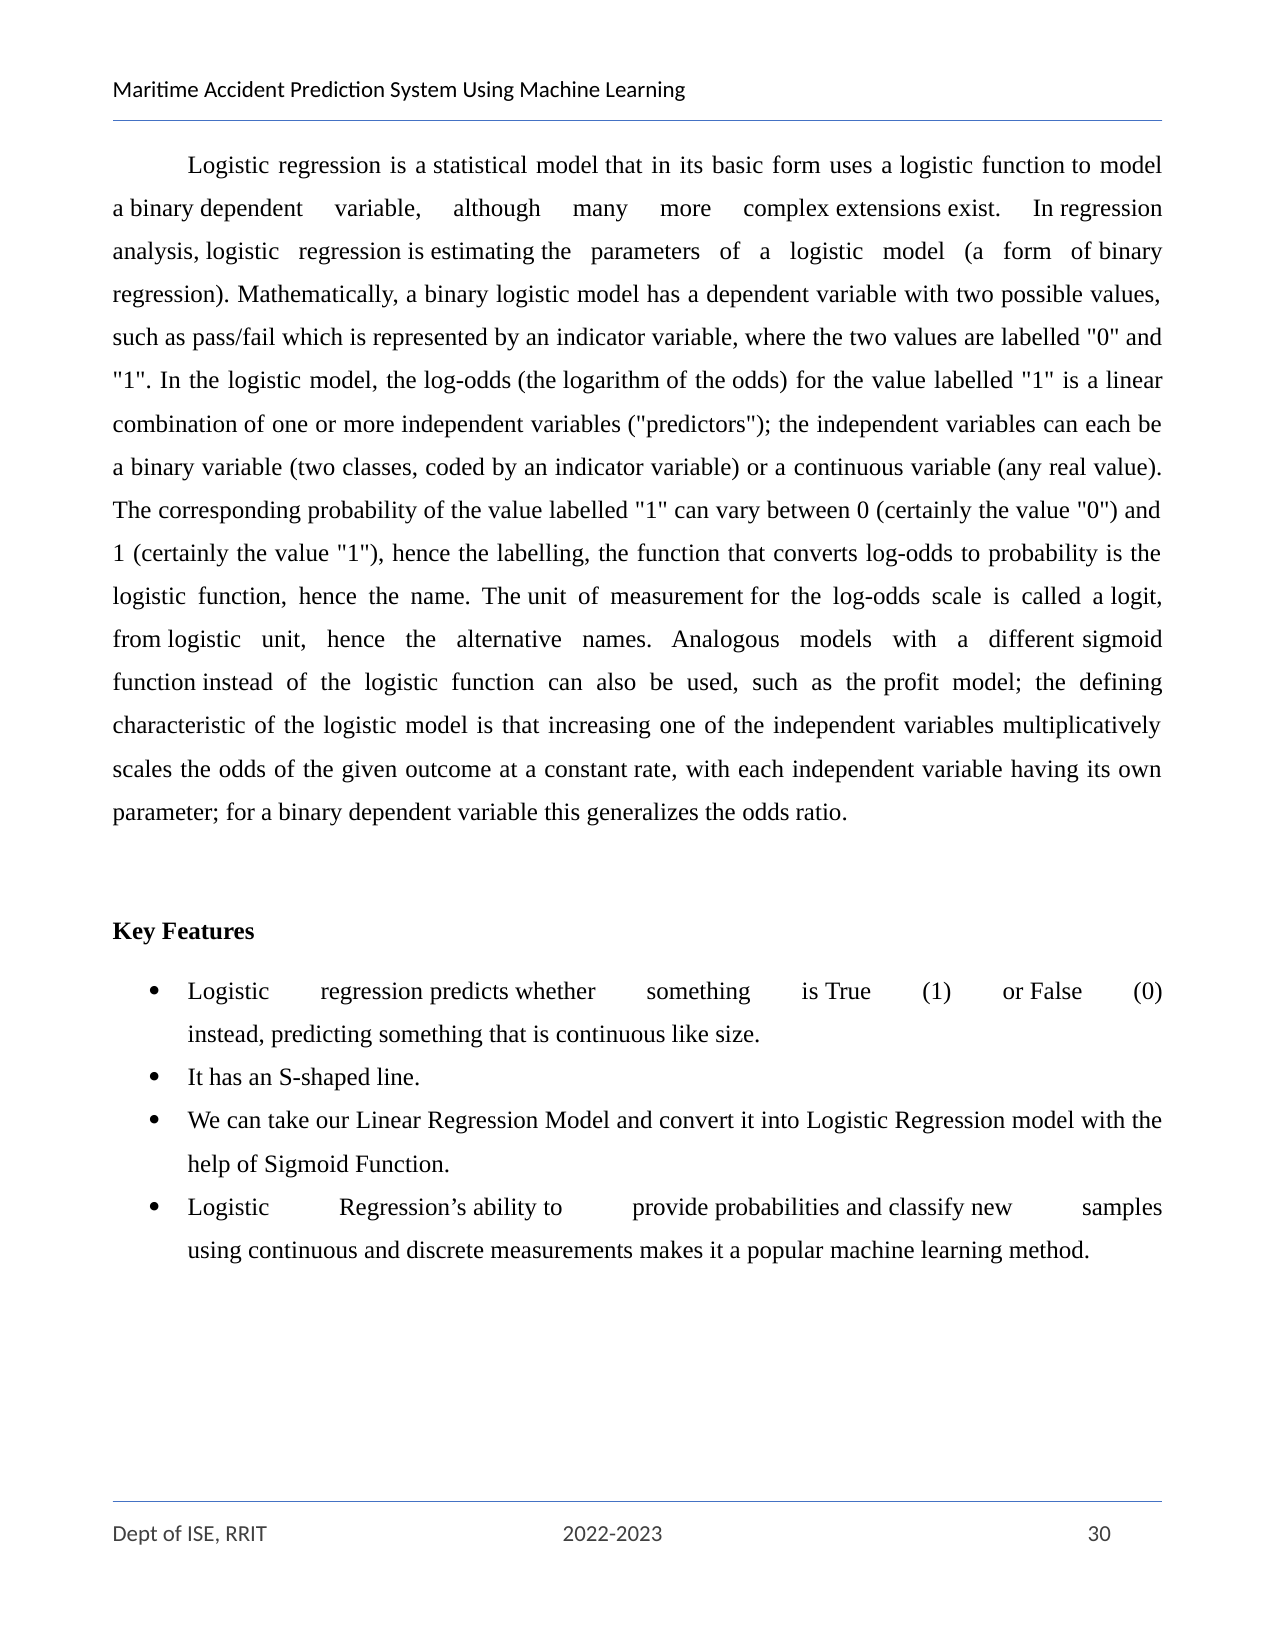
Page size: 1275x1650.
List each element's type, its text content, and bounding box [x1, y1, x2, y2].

text Logistic regression is a statistical model that in its basic form uses a logistic function to model a binary dependent variable, although many more complex extensions exist. In regression analysis, logistic regression is estimating the parameters of a logistic model (a form of binary regression). Mathematically, a binary logistic model has a dependent variable with two possible values, such as pass/fail which is represented by an indicator variable, where the two values are labelled "0" and "1". In the logistic model, the log-odds (the logarithm of the odds) for the value labelled "1" is a linear combination of one or more independent variables ("predictors"); the independent variables can each be a binary variable (two classes, coded by an indicator variable) or a continuous variable (any real value). The corresponding probability of the value labelled "1" can vary between 0 (certainly the value "0") and 1 (certainly the value "1"), hence the labelling, the function that converts log-odds to probability is the logistic function, hence the name. The unit of measurement for the log-odds scale is called a logit, from logistic unit, hence the alternative names. Analogous models with a different sigmoid function instead of the logistic function can also be used, such as the profit model; the defining characteristic of the logistic model is that increasing one of the independent variables multiplicatively scales the odds of the given outcome at a constant rate, with each independent variable having its own parameter; for a binary dependent variable this generalizes the odds ratio. [112, 150, 1162, 826]
list Logistic regression predicts whether something is True (1) or False (0) instead, predicting something that is continuous like size. [150, 976, 1162, 1048]
list Logistic Regression’s ability to provide probabilities and classify new samples using continuous and discrete measurements makes it a popular machine learning method. [150, 1192, 1162, 1264]
text Key Features [112, 916, 1162, 945]
list It has an S-shaped line. [150, 1062, 1162, 1091]
list We can take our Linear Regression Model and convert it into Logistic Regression model with the help of Sigmoid Function. [150, 1106, 1162, 1177]
